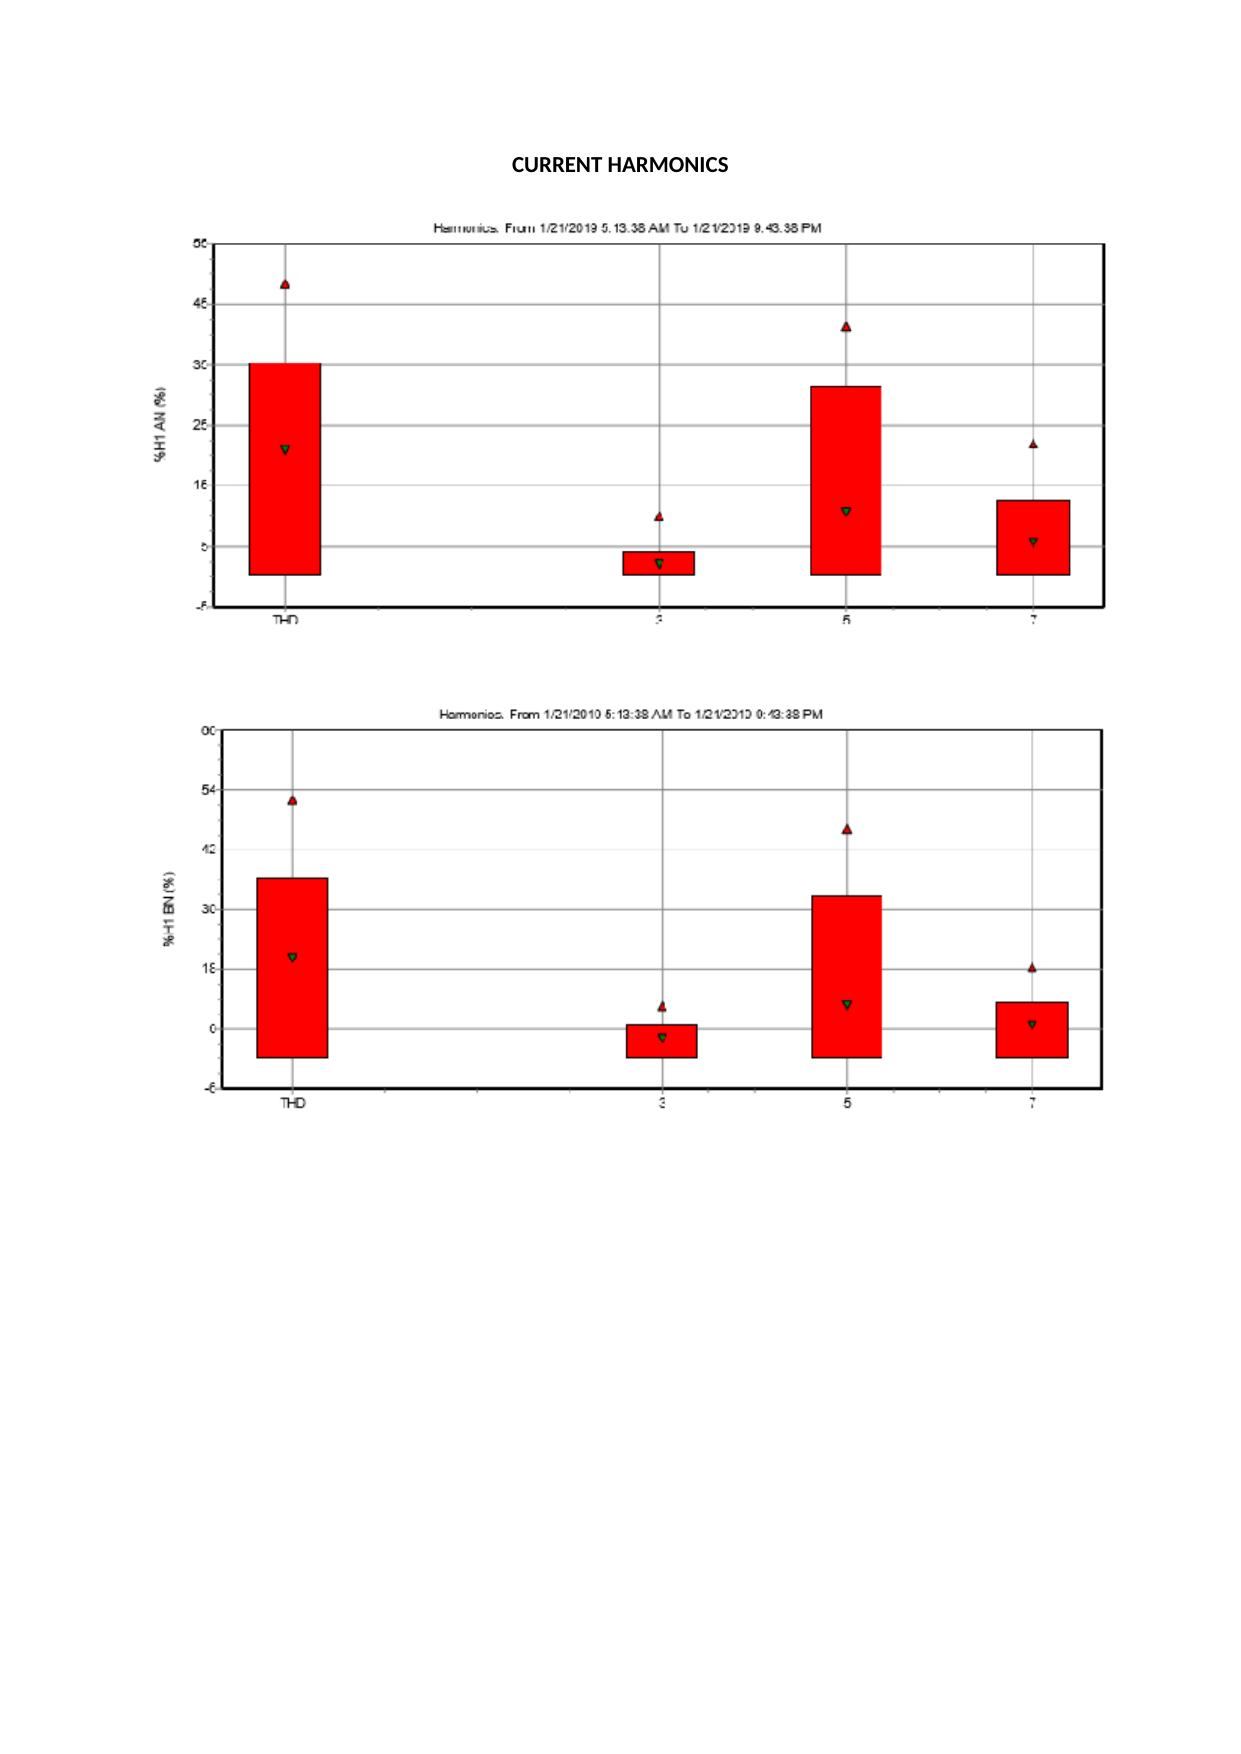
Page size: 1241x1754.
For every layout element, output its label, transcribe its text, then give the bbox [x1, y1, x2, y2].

picture [153, 666, 1103, 1141]
text CURRENT HARMONICS [150, 150, 1090, 178]
picture [153, 198, 1110, 646]
